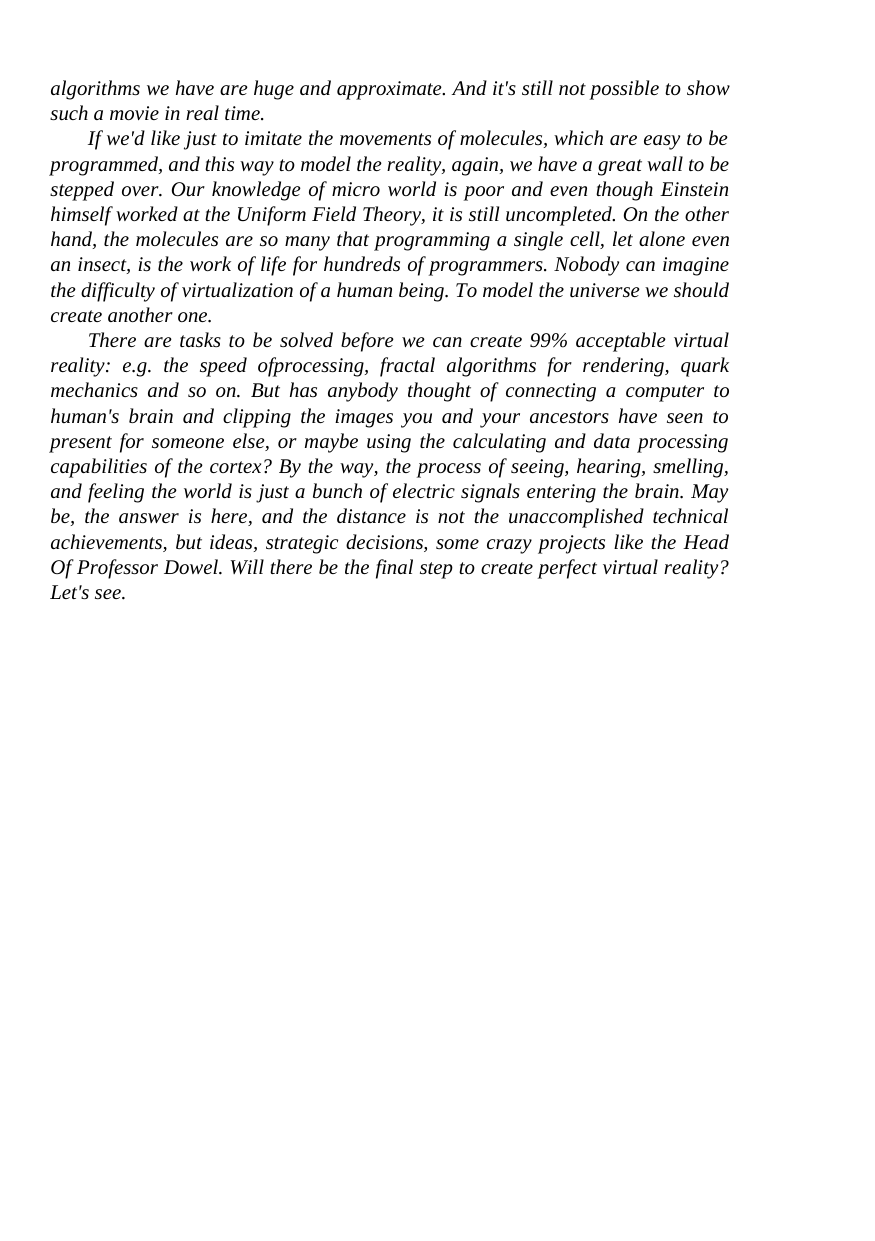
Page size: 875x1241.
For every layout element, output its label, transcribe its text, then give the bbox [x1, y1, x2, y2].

text If we'd like just to imitate the movements of molecules, which are easy to be programmed, and this way to model the reality, again, we have a great wall to be stepped over. Our knowledge of micro world is poor and even though Einstein himself worked at the Uniform Field Theory, it is still uncompleted. On the other hand, the molecules are so many that programming a single cell, let alone even an insect, is the work of life for hundreds of programmers. Nobody can imagine the difficulty of virtualization of a human being. To model the universe we should create another one. [50, 126, 732, 327]
text algorithms we have are huge and approximate. And it's still not possible to show such a movie in real time. [50, 76, 732, 125]
text There are tasks to be solved before we can create 99% acceptable virtual reality: e.g. the speed ofprocessing, fractal algorithms for rendering, quark mechanics and so on. But has anybody thought of connecting a computer to human's brain and clipping the images you and your ancestors have seen to present for someone else, or maybe using the calculating and data processing capabilities of the cortex? By the way, the process of seeing, hearing, smelling, and feeling the world is just a bunch of electric signals entering the brain. May be, the answer is here, and the distance is not the unaccomplished technical achievements, but ideas, strategic decisions, some crazy projects like the Head Of Professor Dowel. Will there be the final step to create perfect virtual reality? Let's see. [50, 328, 732, 604]
